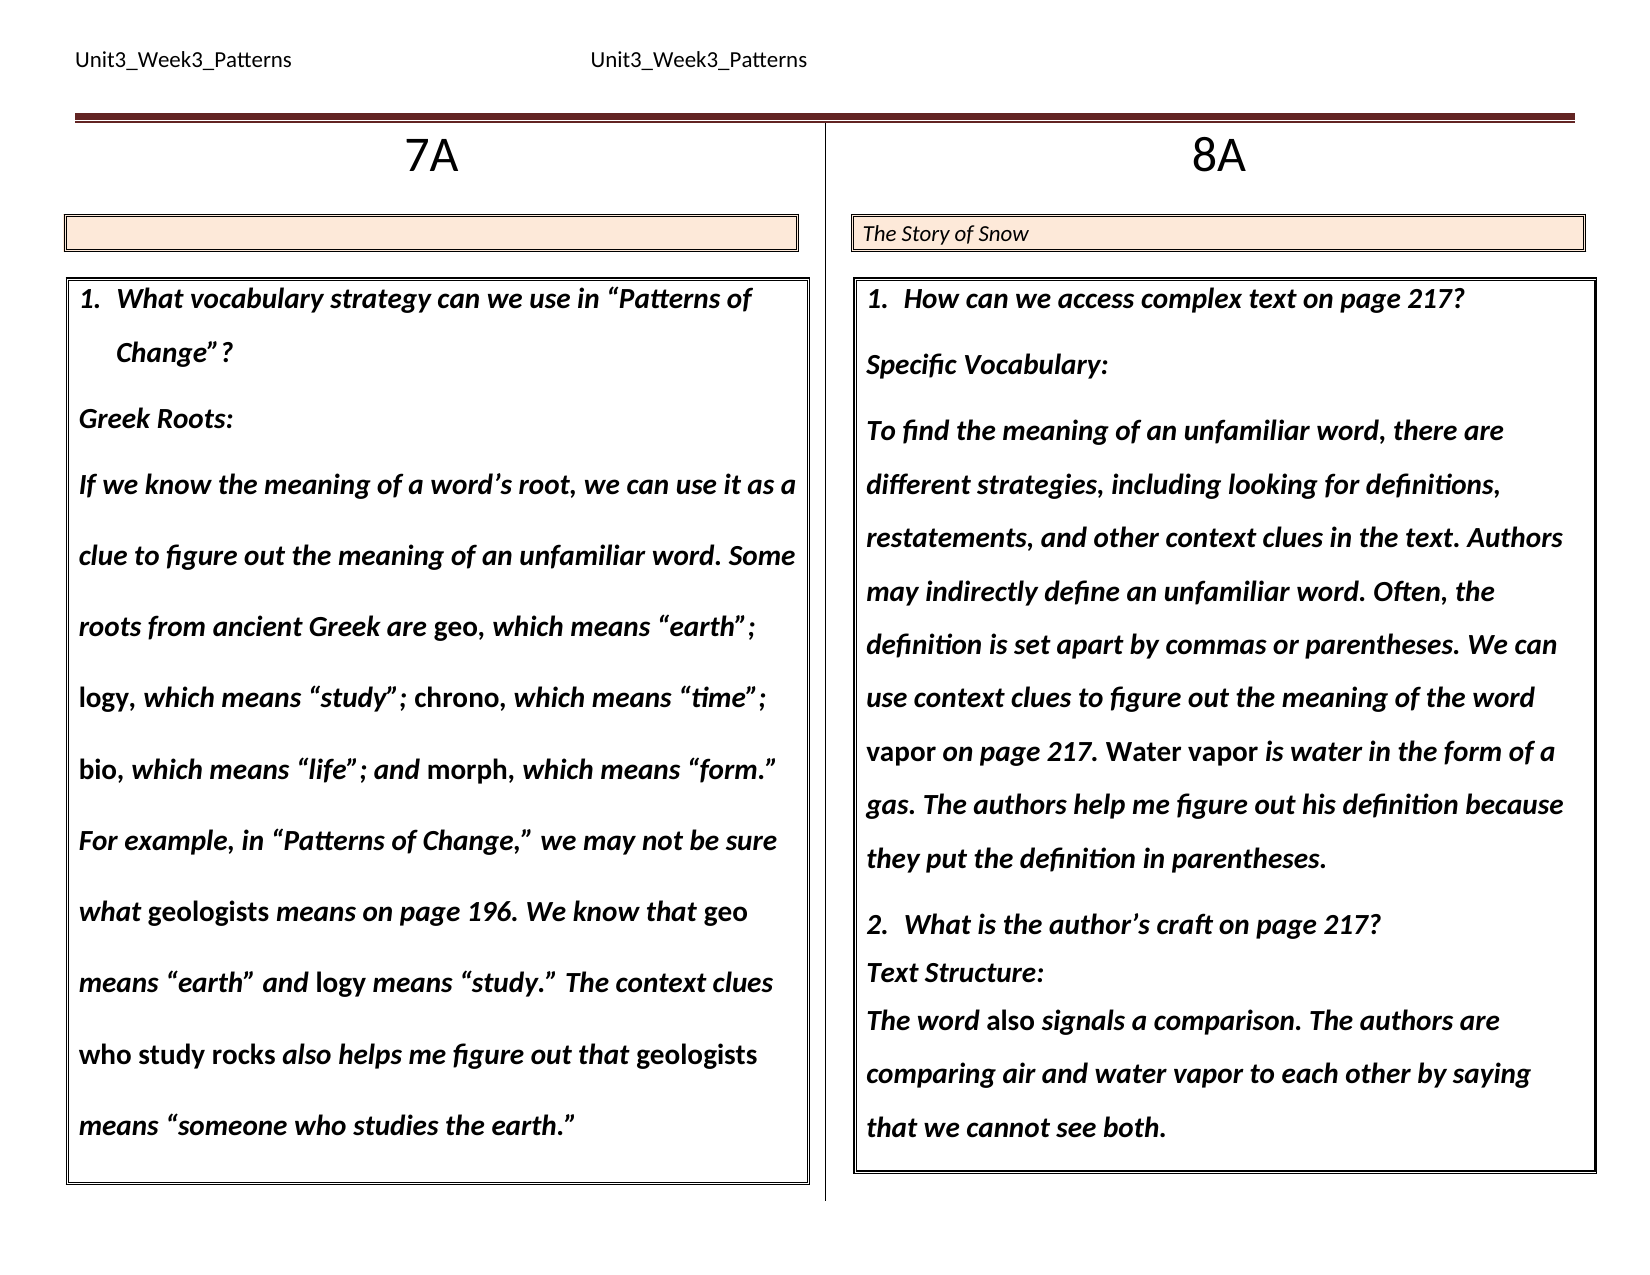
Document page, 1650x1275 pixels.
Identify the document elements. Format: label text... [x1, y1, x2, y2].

table_header What vocabulary strategy can we use in “Patterns of Change”? Greek Roots: If we know the meaning of a word’s root, we can use it as a clue to figure out the meaning of an unfamiliar word. Some roots from ancient Greek are geo, which means “earth”; logy, which means “study”; chrono, which means “time”; bio, which means “life”; and morph, which means “form.” For example, in “Patterns of Change,” we may not be sure what geologists means on page 196. We know that geo means “earth” and logy means “study.” The context clues who study rocks also helps me figure out that geologists means “someone who studies the earth.” [69, 281, 807, 1181]
table_header How can we access complex text on page 217? Specific Vocabulary: To find the meaning of an unfamiliar word, there are different strategies, including looking for definitions, restatements, and other context clues in the text. Authors may indirectly define an unfamiliar word. Often, the definition is set apart by commas or parentheses. We can use context clues to figure out the meaning of the word vapor on page 217. Water vapor is water in the form of a gas. The authors help me figure out his definition because they put the definition in parentheses. What is the author’s craft on page 217? Text Structure: The word also signals a comparison. The authors are comparing air and water vapor to each other by saying that we cannot see both. [857, 281, 1594, 1170]
list The Story of Snow [854, 217, 1583, 249]
text 8A [862, 123, 1575, 184]
text 7A [75, 123, 787, 184]
